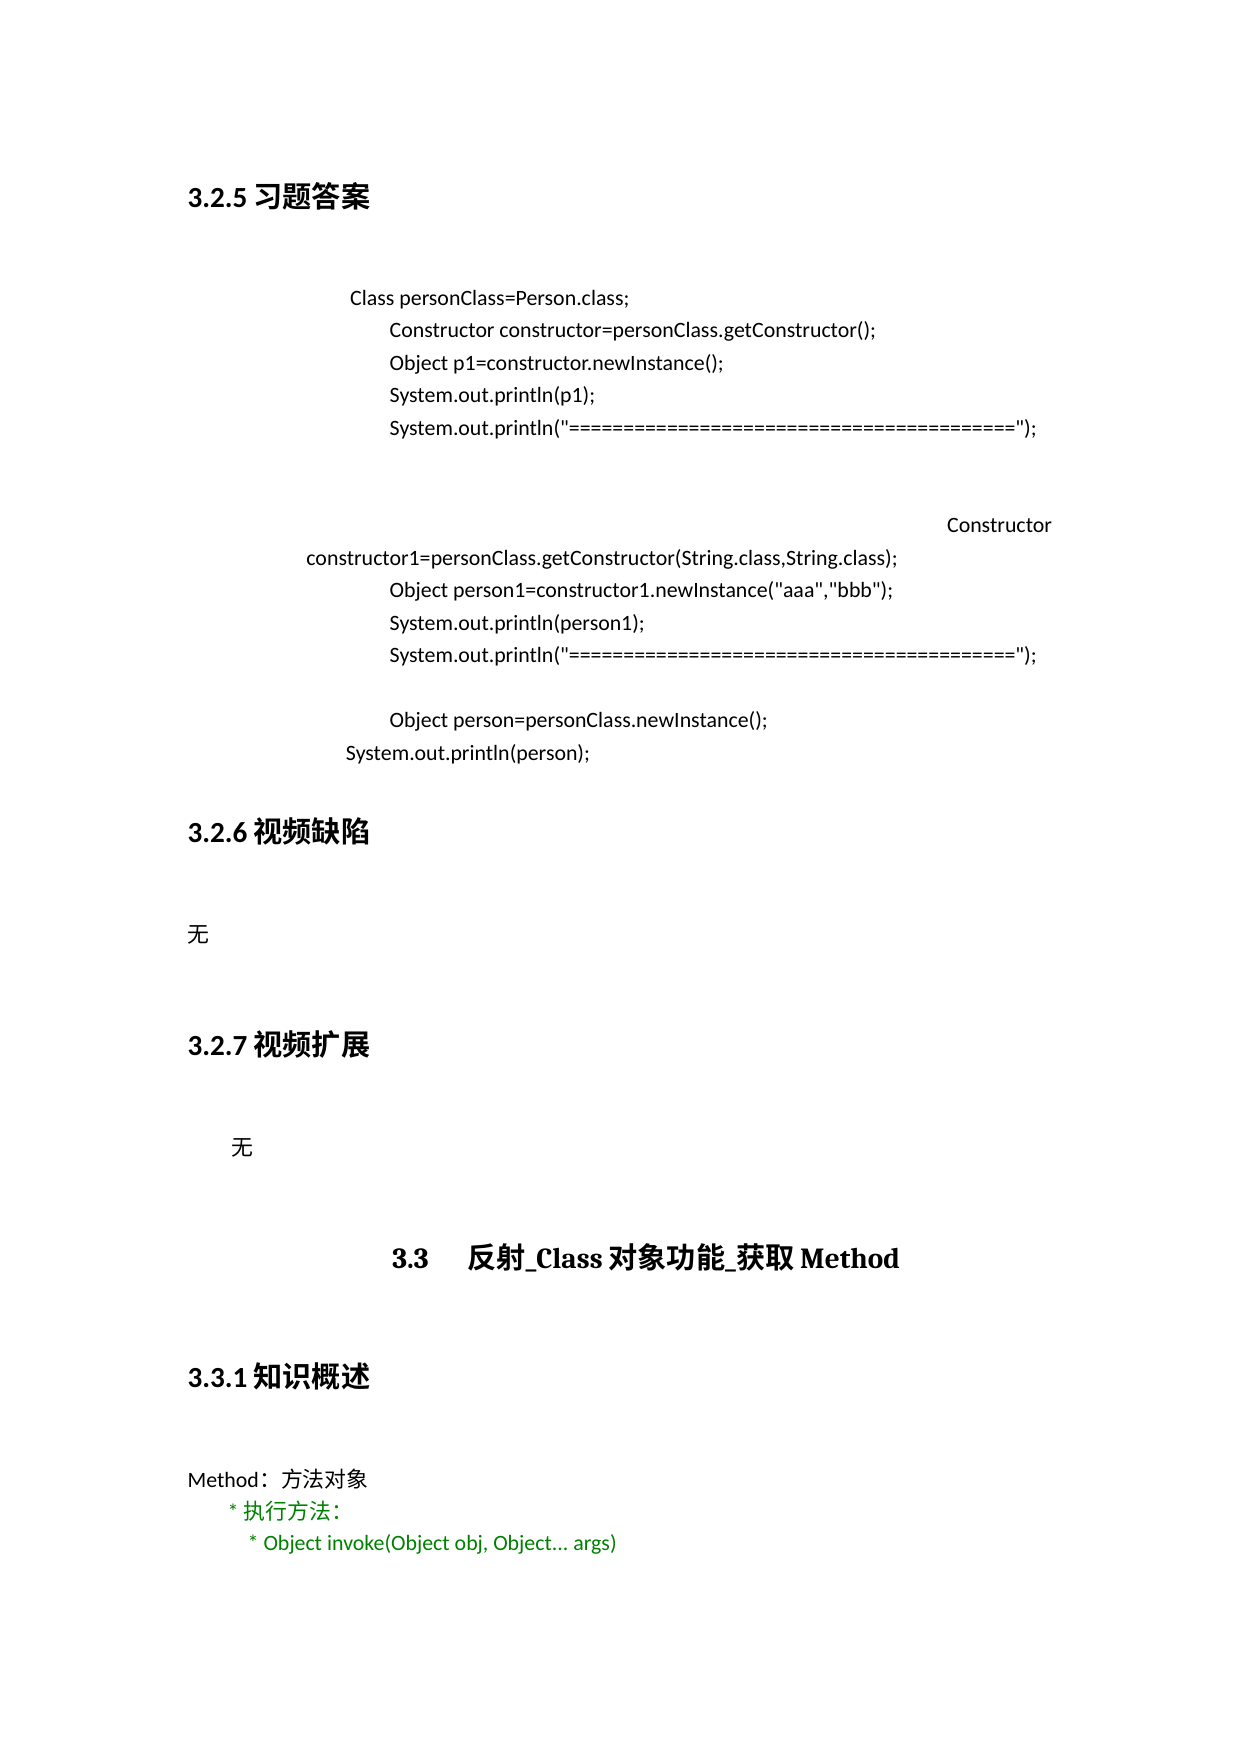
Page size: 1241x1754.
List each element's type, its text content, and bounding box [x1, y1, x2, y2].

subtitle 3.2.7视频扩展 [187, 1011, 1053, 1076]
subtitle 反射_Class对象功能_获取Method [239, 1223, 1053, 1288]
text Class personClass=Person.class; [306, 281, 1053, 313]
text System.out.println(person1); [306, 606, 1053, 638]
text System.out.println(p1); [306, 378, 1053, 411]
text 无 [187, 1129, 1053, 1162]
subtitle 3.3.1知识概述 [187, 1342, 1053, 1407]
subtitle 3.2.5习题答案 [187, 162, 1053, 227]
text System.out.println("========================================="); [306, 638, 1053, 671]
text System.out.println("========================================="); [306, 411, 1053, 443]
text 无 [187, 916, 1053, 949]
text Constructor constructor1=personClass.getConstructor(String.class,String.class); [306, 508, 1053, 573]
text Object person=personClass.newInstance(); [306, 703, 1053, 736]
subtitle 3.2.6视频缺陷 [187, 797, 1053, 862]
text Object person1=constructor1.newInstance("aaa","bbb"); [306, 573, 1053, 606]
text Object p1=constructor.newInstance(); [306, 346, 1053, 378]
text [187, 1461, 1053, 1559]
text System.out.println(person); [306, 736, 1053, 768]
text Constructor constructor=personClass.getConstructor(); [306, 313, 1053, 346]
